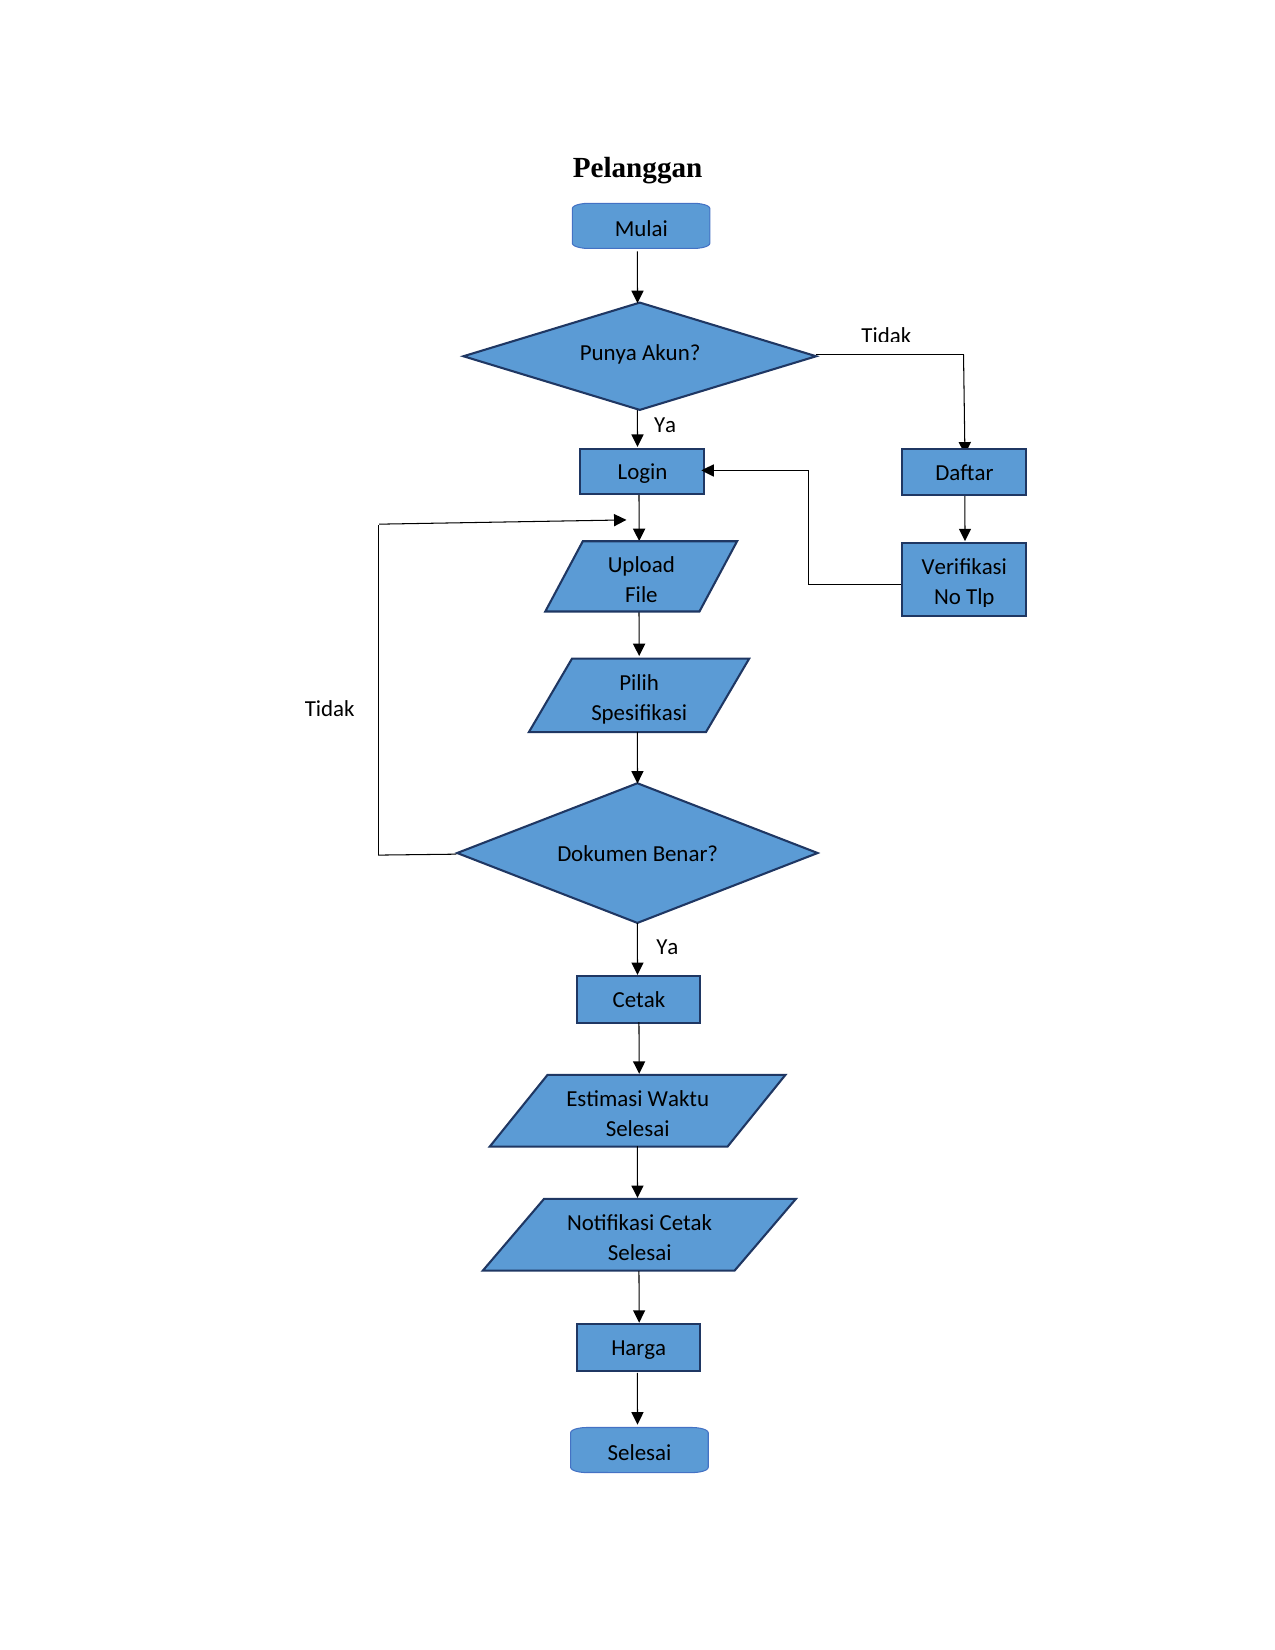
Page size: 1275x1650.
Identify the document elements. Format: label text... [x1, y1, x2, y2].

text Pelanggan [150, 150, 1125, 183]
